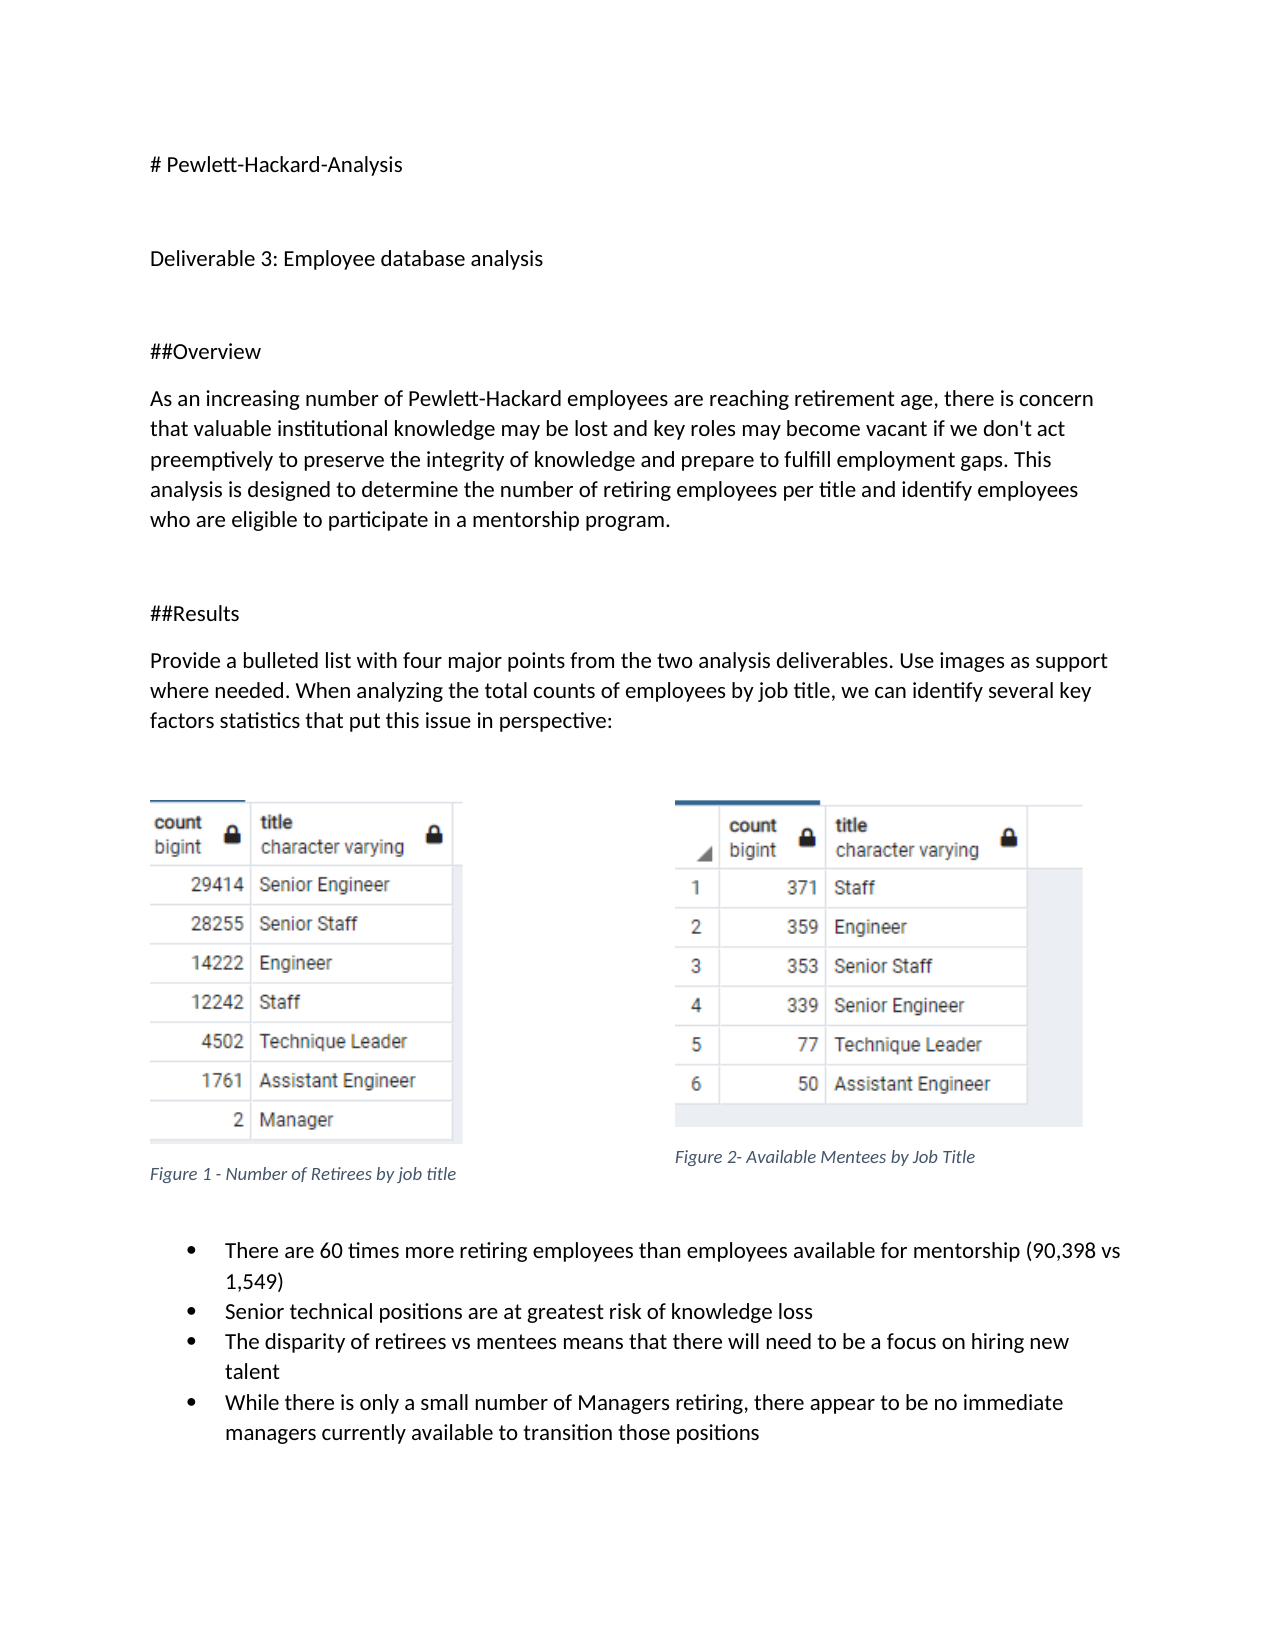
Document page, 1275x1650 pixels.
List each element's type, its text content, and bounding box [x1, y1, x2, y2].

picture [675, 800, 1083, 1127]
list While there is only a small number of Managers retiring, there appear to be no immediate managers currently available to transition those positions [187, 1388, 1125, 1446]
text Deliverable 3: Employee database analysis [150, 244, 1125, 272]
text As an increasing number of Pewlett-Hackard employees are reaching retirement age, there is concern that valuable institutional knowledge may be lost and key roles may become vacant if we don't act preemptively to preserve the integrity of knowledge and prepare to fulfill employment gaps. This analysis is designed to determine the number of retiring employees per title and identify employees who are eligible to participate in a mentorship program. [150, 384, 1125, 533]
list The disparity of retirees vs mentees means that there will need to be a focus on hiring new talent [187, 1327, 1125, 1385]
text Provide a bulleted list with four major points from the two analysis deliverables. Use images as support where needed. When analyzing the total counts of employees by job title, we can identify several key factors statistics that put this issue in perspective: [150, 646, 1125, 734]
text # Pewlett-Hackard-Analysis [150, 150, 1125, 178]
picture [150, 800, 463, 1144]
list Senior technical positions are at greatest risk of knowledge loss [187, 1297, 1125, 1325]
text ##Overview [150, 337, 1125, 366]
list There are 60 times more retiring employees than employees available for mentorship (90,398 vs 1,549) [187, 1237, 1125, 1295]
text Figure 2- Available Mentees by Job Title [675, 1145, 1125, 1168]
text ##Results [150, 599, 1125, 627]
